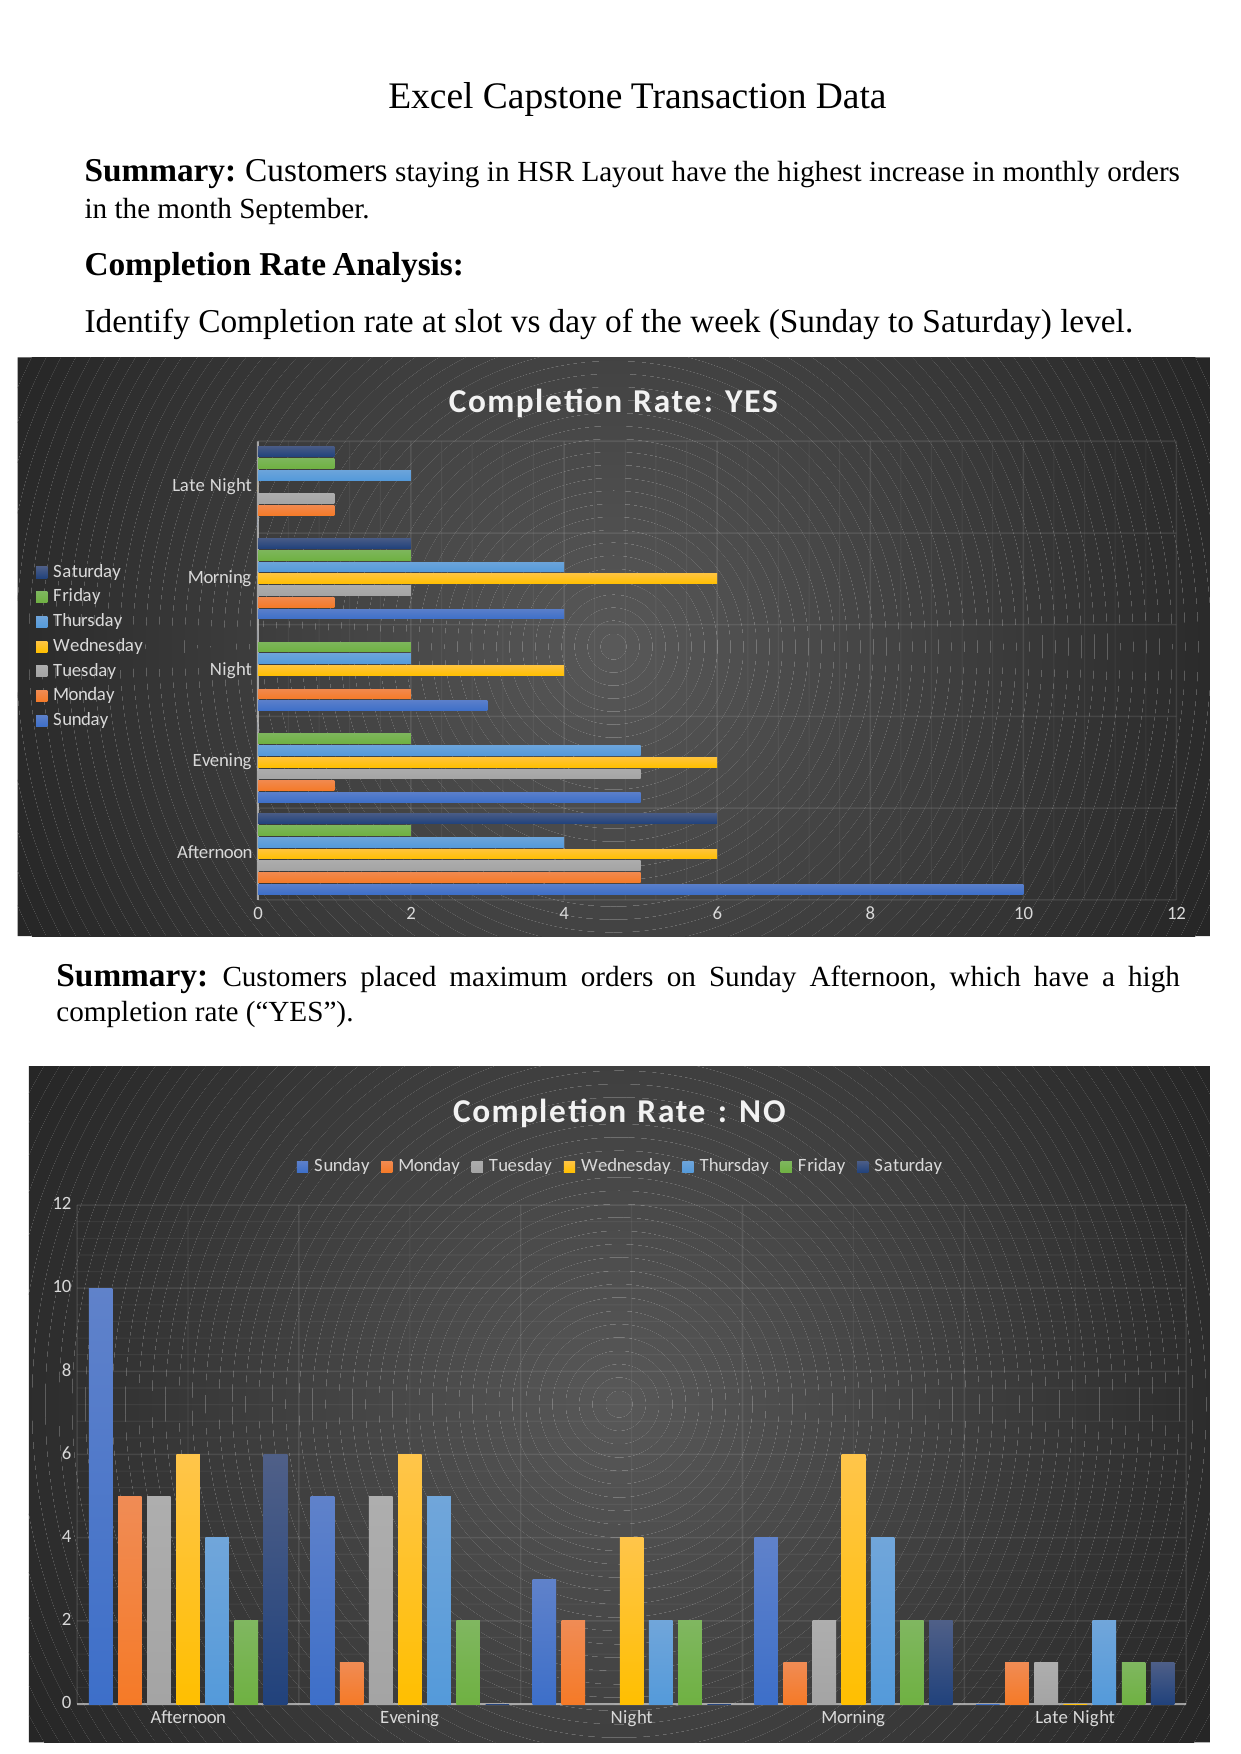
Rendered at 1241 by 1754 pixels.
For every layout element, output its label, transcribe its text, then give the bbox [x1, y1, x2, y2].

text Summary: Customers placed maximum orders on Sunday Afternoon, which have a high completion rate (“YES”). [56, 956, 1181, 1027]
text Summary: Customers staying in HSR Layout have the highest increase in monthly orders in the month September. [84, 150, 1181, 224]
text Identify Completion rate at slot vs day of the week (Sunday to Saturday) level. [84, 302, 1181, 340]
text Completion Rate Analysis: [84, 244, 1181, 282]
